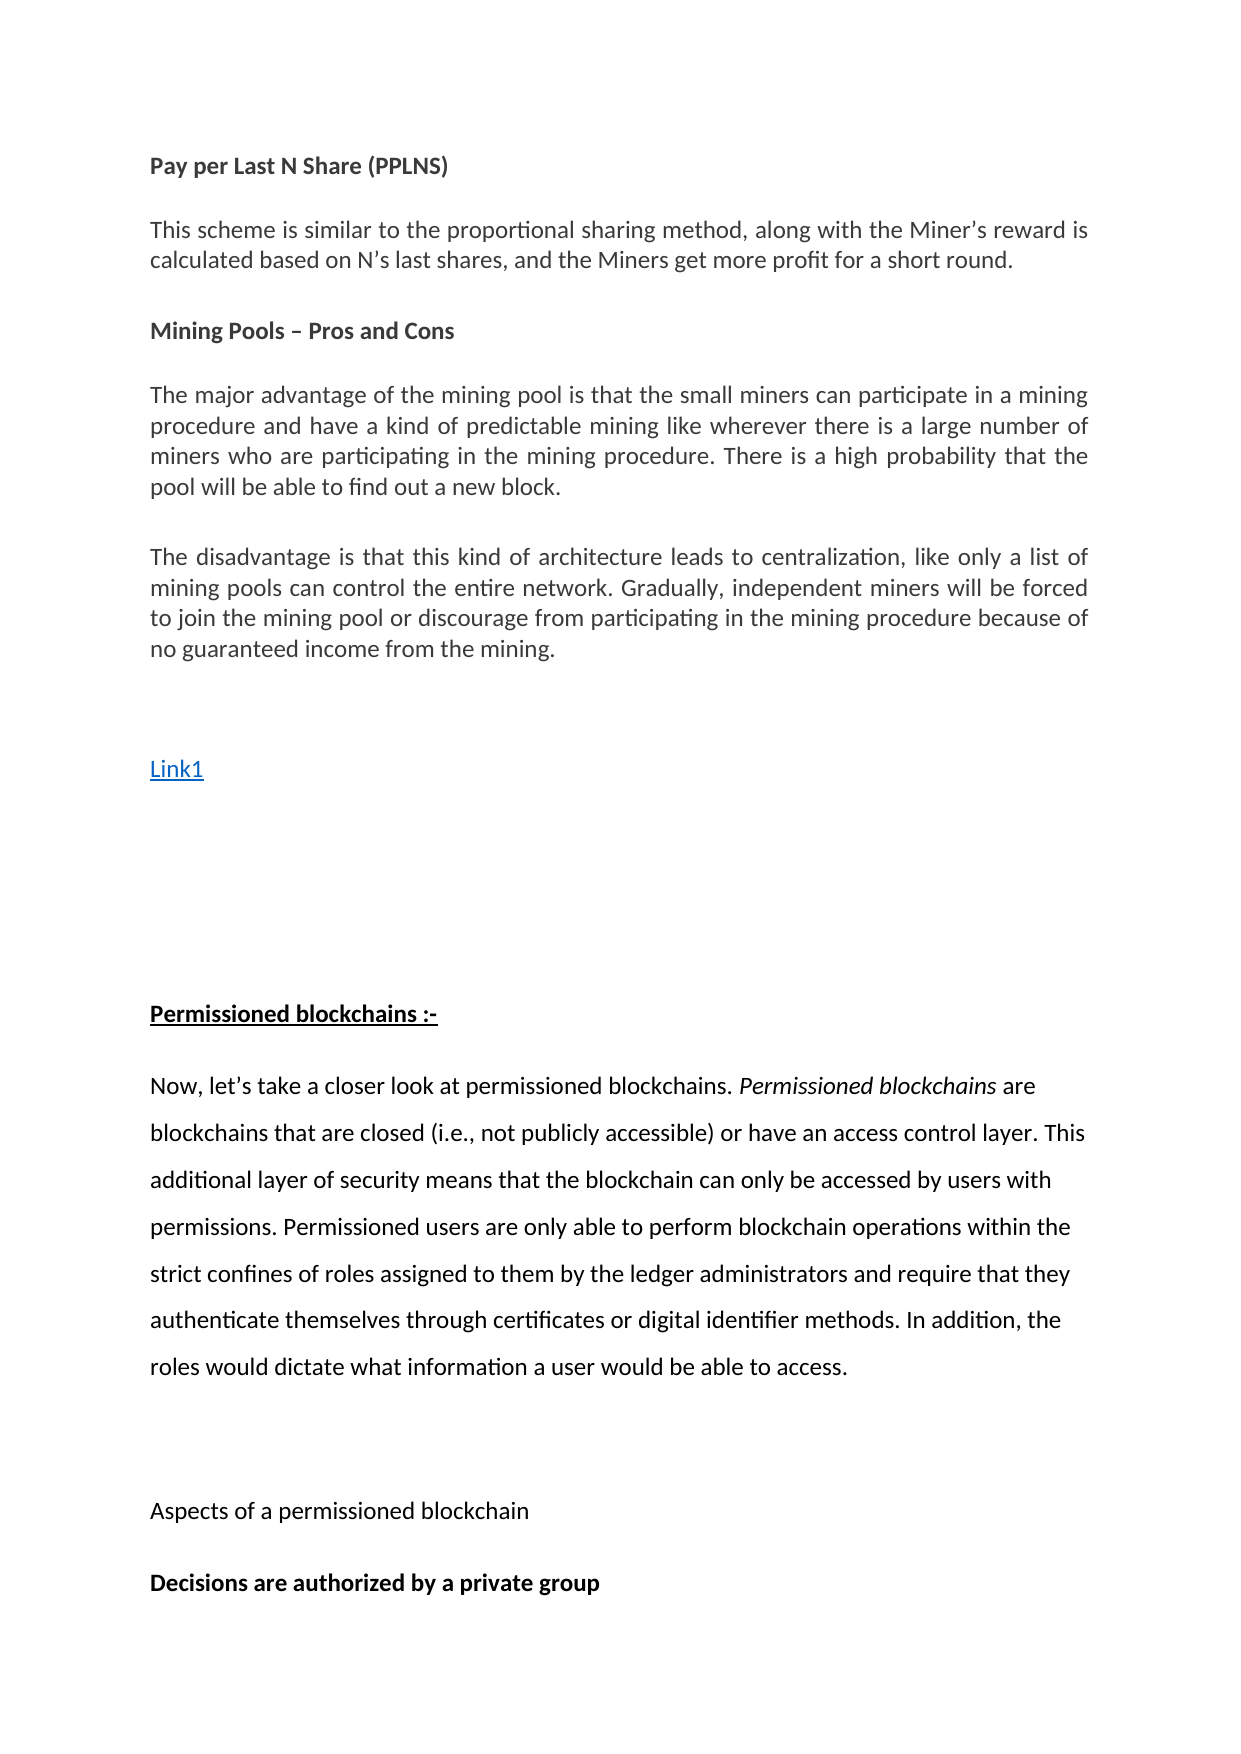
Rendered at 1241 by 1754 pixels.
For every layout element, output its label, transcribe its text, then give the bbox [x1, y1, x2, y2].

text Now, let’s take a closer look at permissioned blockchains. Permissioned blockchains are blockchains that are closed (i.e., not publicly accessible) or have an access control layer. This additional layer of security means that the blockchain can only be accessed by users with permissions. Permissioned users are only able to perform blockchain operations within the strict confines of roles assigned to them by the ledger administrators and require that they authenticate themselves through certificates or digital identifier methods. In addition, the roles would dictate what information a user would be able to access. [150, 1054, 1090, 1382]
subtitle Permissioned blockchains :- [150, 979, 1090, 1029]
text Link1 [150, 753, 1090, 784]
subtitle Mining Pools – Pros and Cons [150, 315, 1090, 346]
text The disadvantage is that this kind of architecture leads to centralization, like only a list of mining pools can control the entire network. Gradually, independent miners will be forced to join the mining pool or discourage from participating in the mining procedure because of no guaranteed income from the mining. [150, 541, 1090, 663]
text The major advantage of the mining pool is that the small miners can participate in a mining procedure and have a kind of predictable mining like wherever there is a large number of miners who are participating in the mining procedure. There is a high probability that the pool will be able to find out a new block. [150, 379, 1090, 501]
subtitle Pay per Last N Share (PPLNS) [150, 150, 1090, 181]
text This scheme is similar to the proportional sharing method, along with the Miner’s reward is calculated based on N’s last shares, and the Miners get more profit for a short round. [150, 214, 1090, 275]
subtitle Aspects of a permissioned blockchain [150, 1476, 1090, 1526]
text Decisions are authorized by a private group [150, 1551, 1090, 1598]
